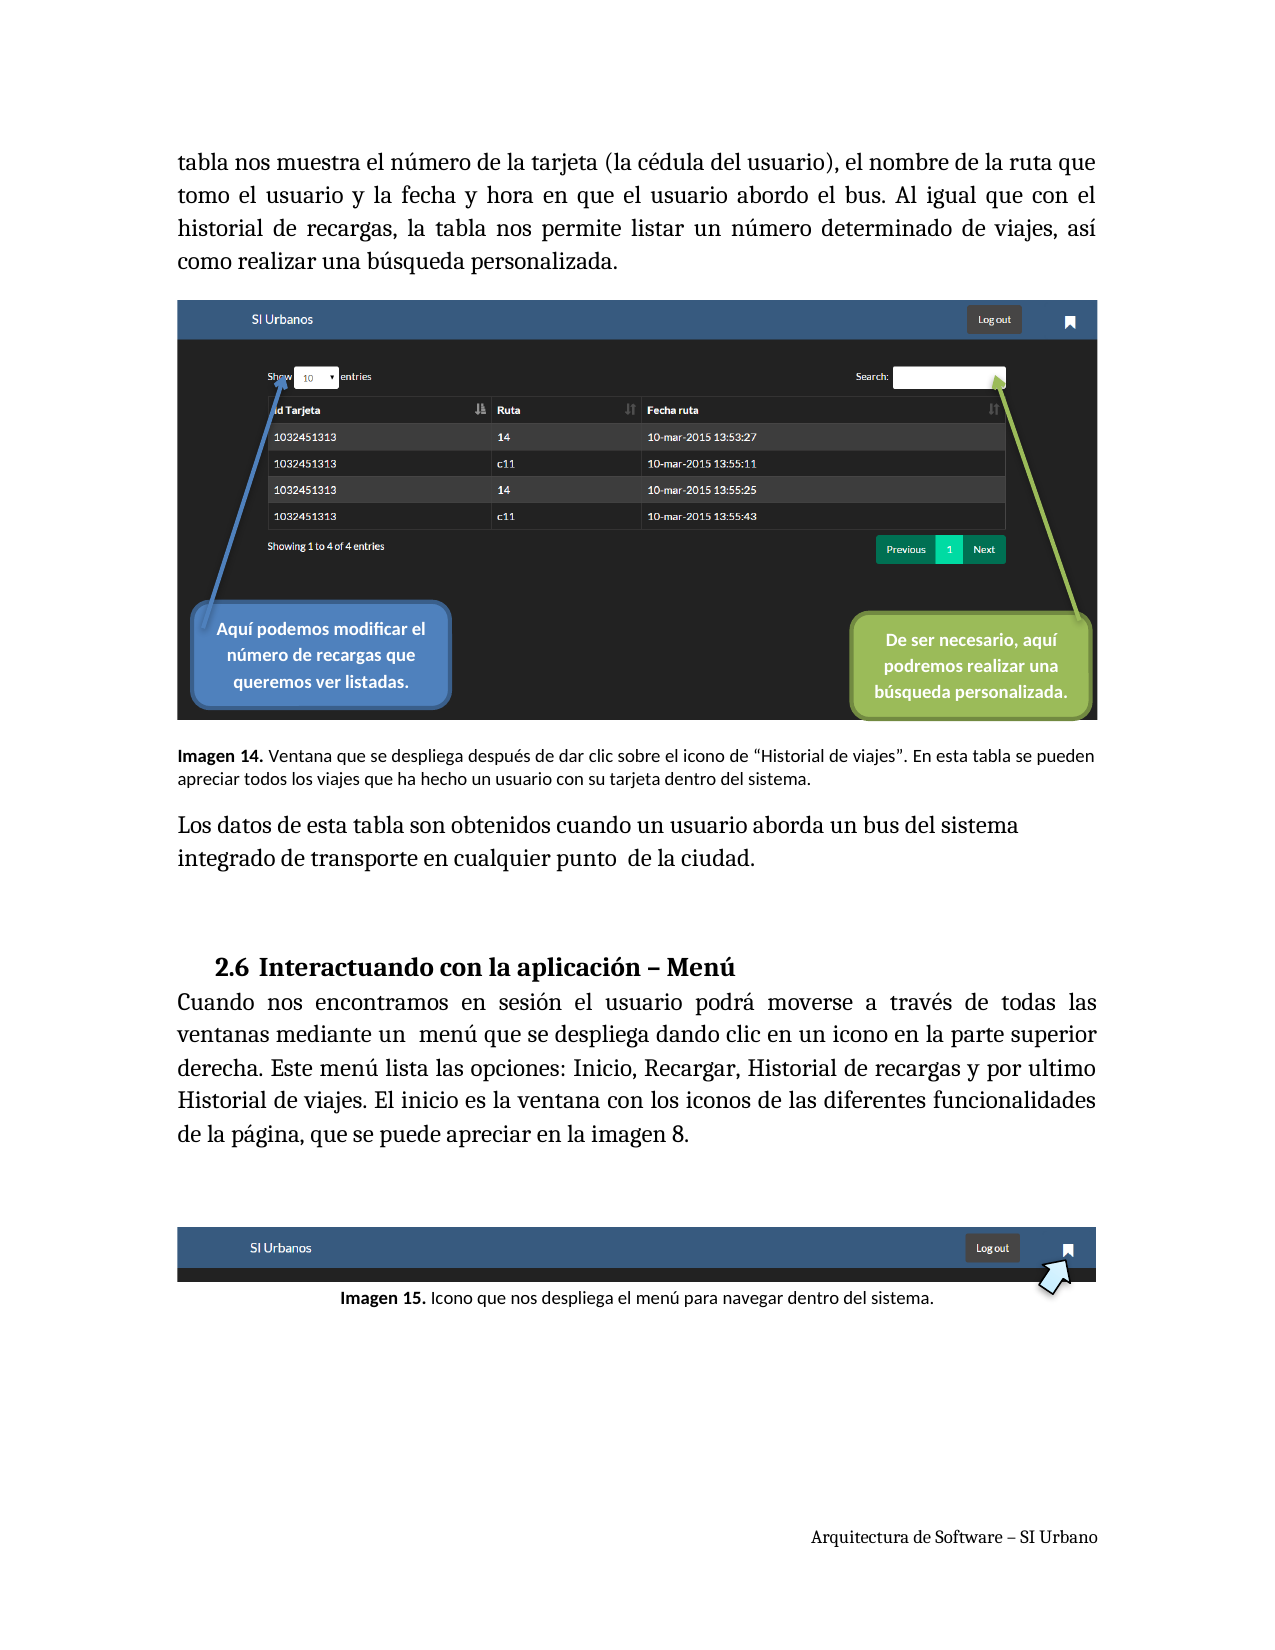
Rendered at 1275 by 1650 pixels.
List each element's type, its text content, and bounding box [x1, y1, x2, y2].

text Los datos de esta tabla son obtenidos cuando un usuario aborda un bus del sistema integrado de transporte en cualquier punto de la ciudad. [177, 811, 1098, 873]
picture [177, 1227, 1096, 1282]
picture [177, 300, 1098, 720]
subtitle Interactuando con la aplicación – Menú [215, 952, 1098, 983]
text Imagen 14. Ventana que se despliega después de dar clic sobre el icono de “Historial de viajes”. En esta tabla se pueden apreciar todos los viajes que ha hecho un usuario con su tarjeta dentro del sistema. [177, 744, 1098, 790]
text Cuando nos encontramos en sesión el usuario podrá moverse a través de todas las ventanas mediante un menú que se despliega dando clic en un icono en la parte superior derecha. Este menú lista las opciones: Inicio, Recargar, Historial de recargas y por ultimo Historial de viajes. El inicio es la ventana con los iconos de las diferentes funcionalidades de la página, que se puede apreciar en la imagen 8. [177, 987, 1098, 1148]
text Imagen 15. Icono que nos despliega el menú para navegar dentro del sistema. [177, 1286, 1098, 1309]
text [177, 148, 1098, 275]
